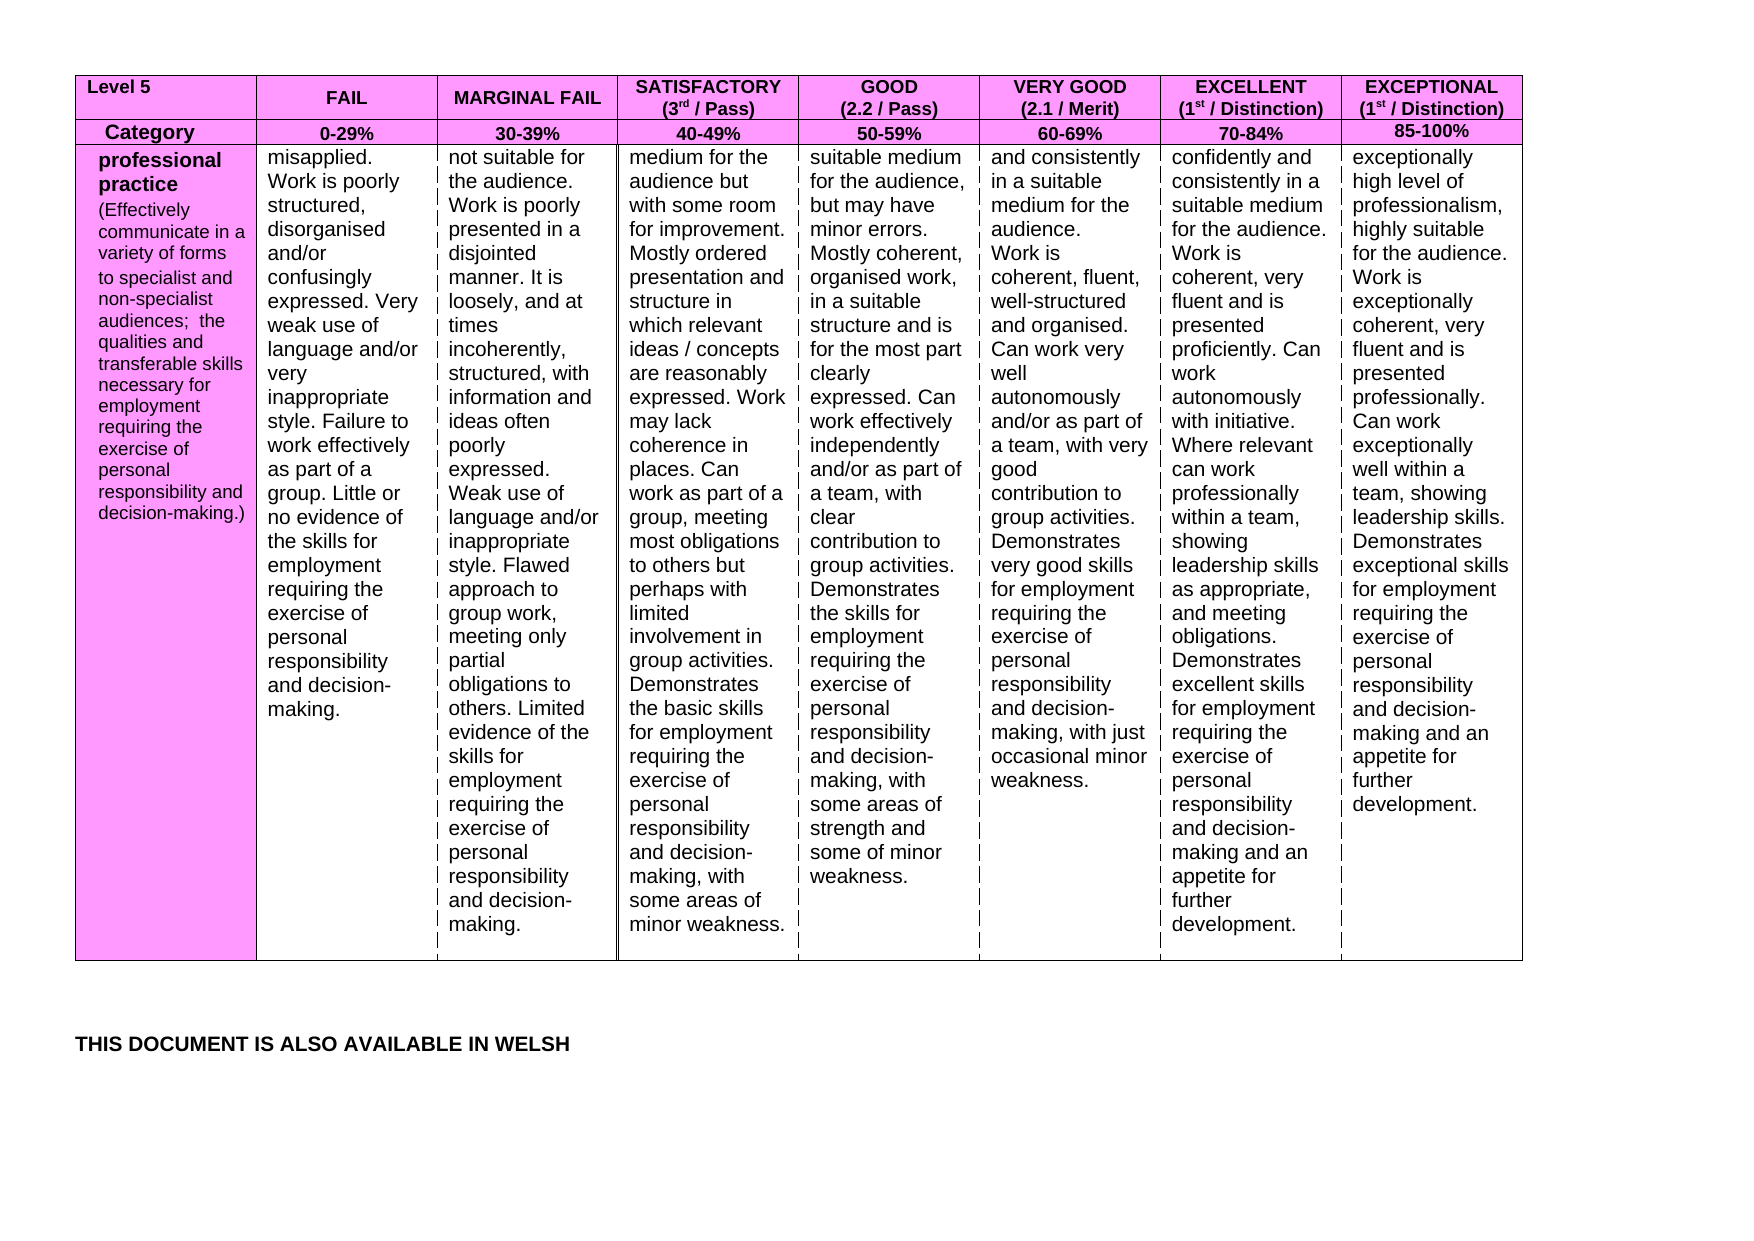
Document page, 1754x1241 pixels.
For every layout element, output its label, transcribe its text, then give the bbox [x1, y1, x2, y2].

text THIS DOCUMENT IS ALSO AVAILABLE IN WELSH [75, 1032, 1679, 1056]
table_cell 70-84% [1161, 120, 1341, 144]
table_cell 50-59% [799, 120, 979, 144]
table_cell 0-29% [257, 120, 437, 144]
table_header VERY GOOD (2.1 / Merit) [980, 76, 1160, 119]
table_header EXCEPTIONAL (1st / Distinction) [1342, 76, 1522, 119]
table_header EXCELLENT (1st / Distinction) [1161, 76, 1341, 119]
table_header FAIL [257, 76, 437, 119]
table_cell 30-39% [438, 120, 617, 144]
table_header GOOD (2.2 / Pass) [799, 76, 979, 119]
table_header SATISFACTORY (3rd / Pass) [618, 76, 798, 119]
table_cell 85-100% [1342, 120, 1522, 144]
table_cell 60-69% [980, 120, 1160, 144]
table_cell 40-49% [618, 120, 798, 144]
table_cell Category [76, 120, 256, 144]
table_header MARGINAL FAIL [438, 76, 617, 119]
table_header Level 5 [76, 76, 256, 119]
